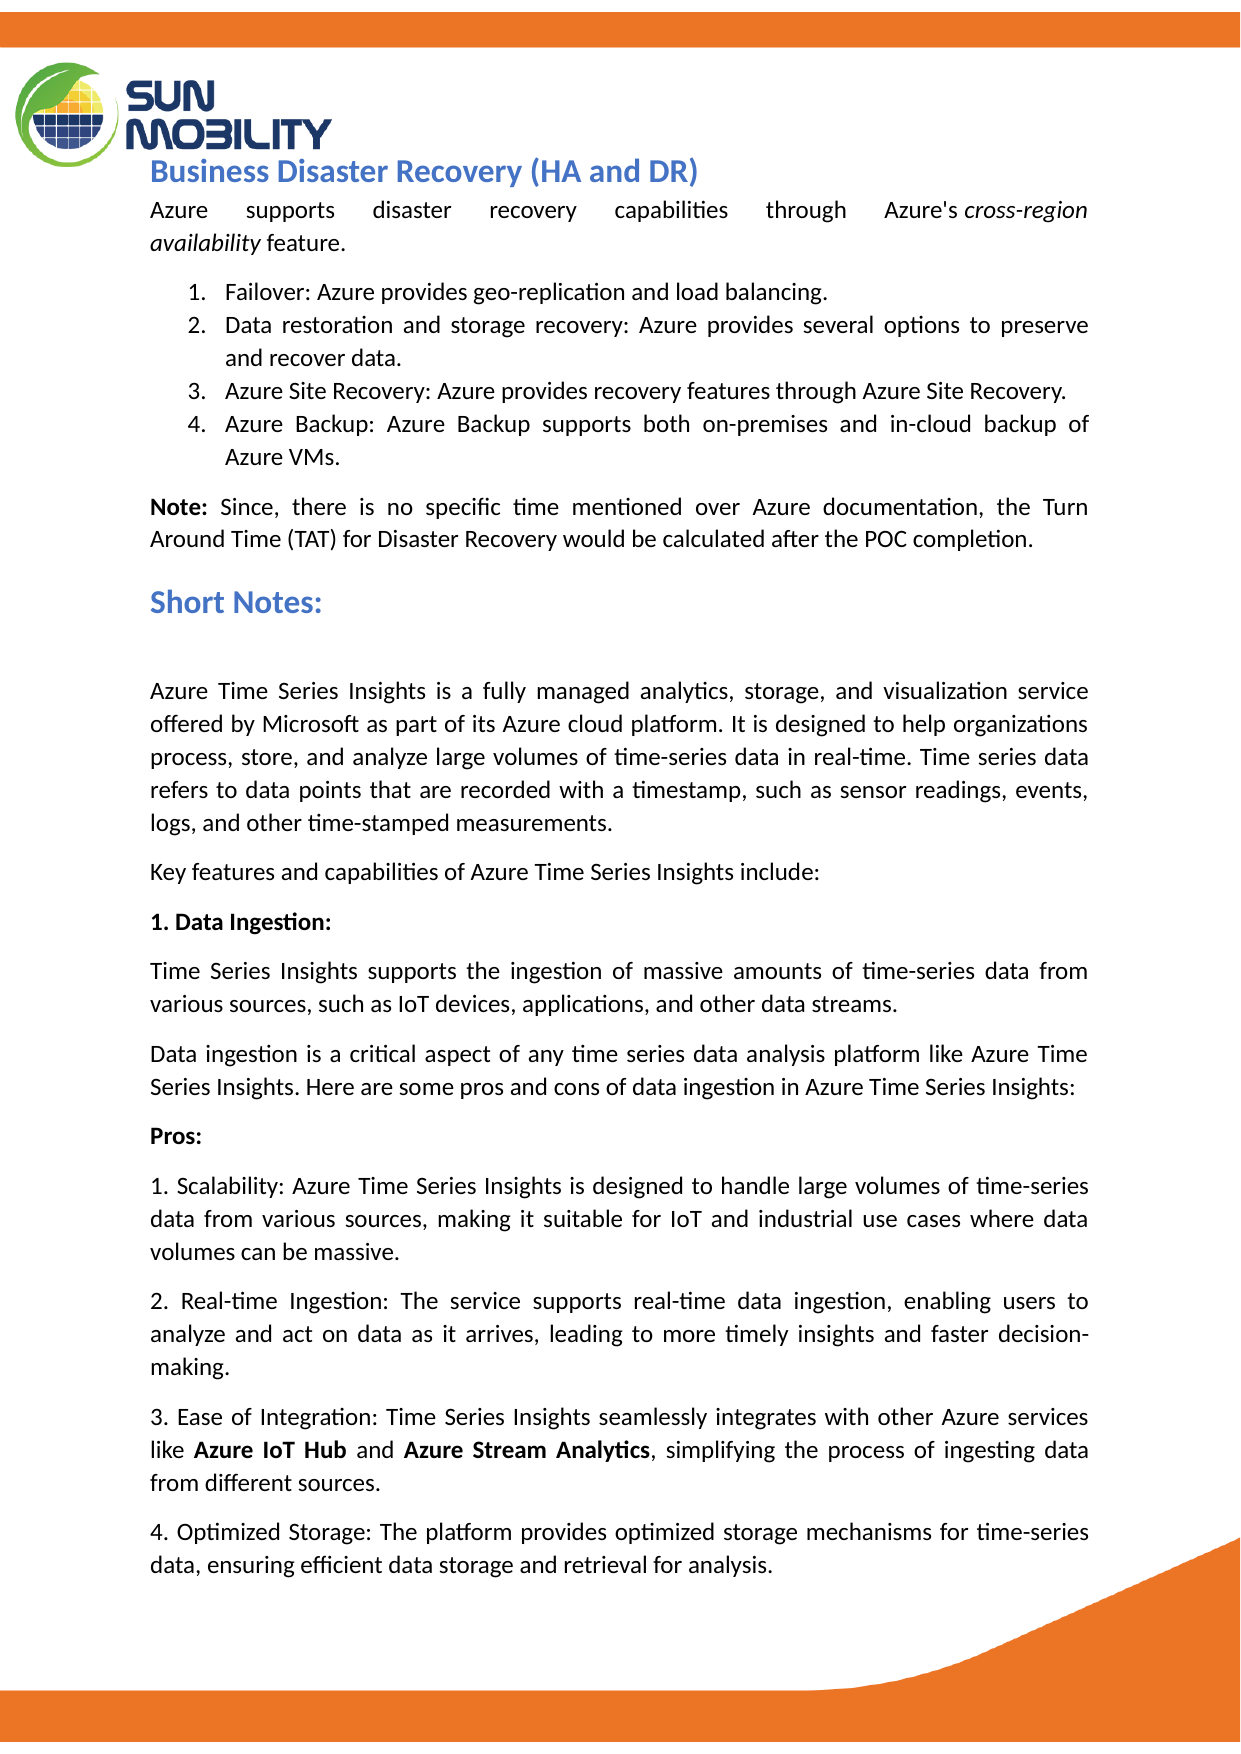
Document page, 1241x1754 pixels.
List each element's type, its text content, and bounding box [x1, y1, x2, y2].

text 3. Ease of Integration: Time Series Insights seamlessly integrates with other Azure services like Azure IoT Hub and Azure Stream Analytics, simplifying the process of ingesting data from different sources. [150, 1401, 1090, 1497]
text Key features and capabilities of Azure Time Series Insights include: [150, 856, 1090, 887]
text 1. Scalability: Azure Time Series Insights is designed to handle large volumes of time-series data from various sources, making it suitable for IoT and industrial use cases where data volumes can be massive. [150, 1170, 1090, 1266]
text 4. Optimized Storage: The platform provides optimized storage mechanisms for time-series data, ensuring efficient data storage and retrieval for analysis. [150, 1516, 1090, 1580]
text Azure supports disaster recovery capabilities through Azure's cross-region availability feature. [150, 194, 1090, 257]
subtitle Business Disaster Recovery (HA and DR) [150, 150, 1090, 191]
text 2. Real-time Ingestion: The service supports real-time data ingestion, enabling users to analyze and act on data as it arrives, leading to more timely insights and faster decision-making. [150, 1285, 1090, 1382]
list Failover: Azure provides geo-replication and load balancing. [187, 276, 1090, 307]
text Note: Since, there is no specific time mentioned over Azure documentation, the Turn Around Time (TAT) for Disaster Recovery would be calculated after the POC completion. [150, 491, 1090, 554]
text 1. Data Ingestion: [150, 906, 1090, 936]
picture [0, 12, 1241, 1742]
text Time Series Insights supports the ingestion of massive amounts of time-series data from various sources, such as IoT devices, applications, and other data streams. [150, 955, 1090, 1019]
text Data ingestion is a critical aspect of any time series data analysis platform like Azure Time Series Insights. Here are some pros and cons of data ingestion in Azure Time Series Insights: [150, 1038, 1090, 1101]
list Data restoration and storage recovery: Azure provides several options to preserve and recover data. [187, 309, 1090, 373]
text Pros: [150, 1120, 1090, 1151]
subtitle Short Notes: [150, 581, 1090, 622]
text Azure Time Series Insights is a fully managed analytics, storage, and visualization service offered by Microsoft as part of its Azure cloud platform. It is designed to help organizations process, store, and analyze large volumes of time-series data in real-time. Time series data refers to data points that are recorded with a timestamp, such as sensor readings, events, logs, and other time-stamped measurements. [150, 675, 1090, 837]
list Azure Site Recovery: Azure provides recovery features through Azure Site Recovery. [187, 375, 1090, 406]
list Azure Backup: Azure Backup supports both on-premises and in-cloud backup of Azure VMs. [187, 408, 1090, 472]
